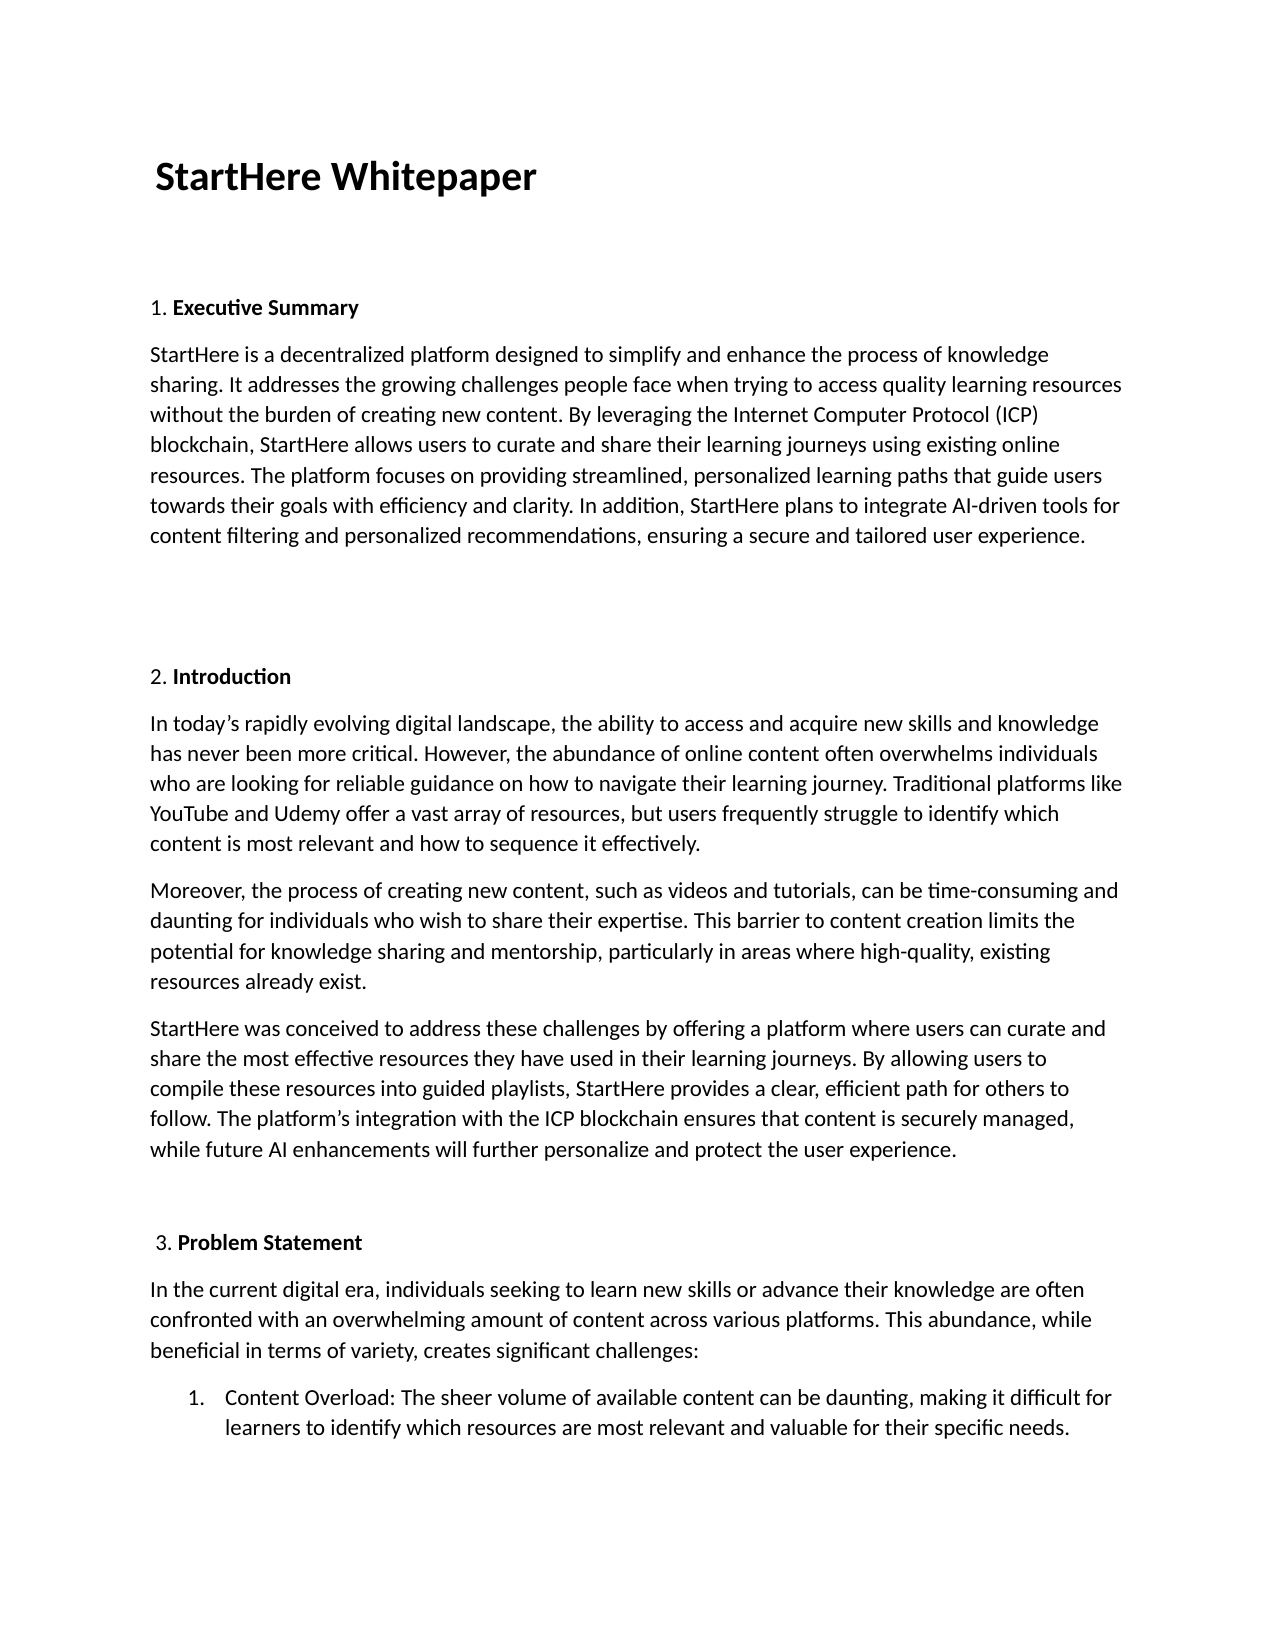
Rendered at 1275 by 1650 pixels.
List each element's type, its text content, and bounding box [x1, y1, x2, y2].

text In the current digital era, individuals seeking to learn new skills or advance their knowledge are often confronted with an overwhelming amount of content across various platforms. This abundance, while beneficial in terms of variety, creates significant challenges: [150, 1275, 1125, 1364]
text StartHere was conceived to address these challenges by offering a platform where users can curate and share the most effective resources they have used in their learning journeys. By allowing users to compile these resources into guided playlists, StartHere provides a clear, efficient path for others to follow. The platform’s integration with the ICP blockchain ensures that content is securely managed, while future AI enhancements will further personalize and protect the user experience. [150, 1014, 1125, 1163]
text In today’s rapidly evolving digital landscape, the ability to access and acquire new skills and knowledge has never been more critical. However, the abundance of online content often overwhelms individuals who are looking for reliable guidance on how to navigate their learning journey. Traditional platforms like YouTube and Udemy offer a vast array of resources, but users frequently struggle to identify which content is most relevant and how to sequence it effectively. [150, 709, 1125, 858]
text 3. Problem Statement [150, 1228, 1125, 1257]
text StartHere Whitepaper [150, 150, 1125, 201]
text 2. Introduction [150, 662, 1125, 690]
text 1. Executive Summary [150, 293, 1125, 321]
text Moreover, the process of creating new content, such as videos and tutorials, can be time-consuming and daunting for individuals who wish to share their expertise. This barrier to content creation limits the potential for knowledge sharing and mentorship, particularly in areas where high-quality, existing resources already exist. [150, 876, 1125, 995]
list Content Overload: The sheer volume of available content can be daunting, making it difficult for learners to identify which resources are most relevant and valuable for their specific needs. [187, 1383, 1125, 1441]
text StartHere is a decentralized platform designed to simplify and enhance the process of knowledge sharing. It addresses the growing challenges people face when trying to access quality learning resources without the burden of creating new content. By leveraging the Internet Computer Protocol (ICP) blockchain, StartHere allows users to curate and share their learning journeys using existing online resources. The platform focuses on providing streamlined, personalized learning paths that guide users towards their goals with efficiency and clarity. In addition, StartHere plans to integrate AI-driven tools for content filtering and personalized recommendations, ensuring a secure and tailored user experience. [150, 340, 1125, 549]
